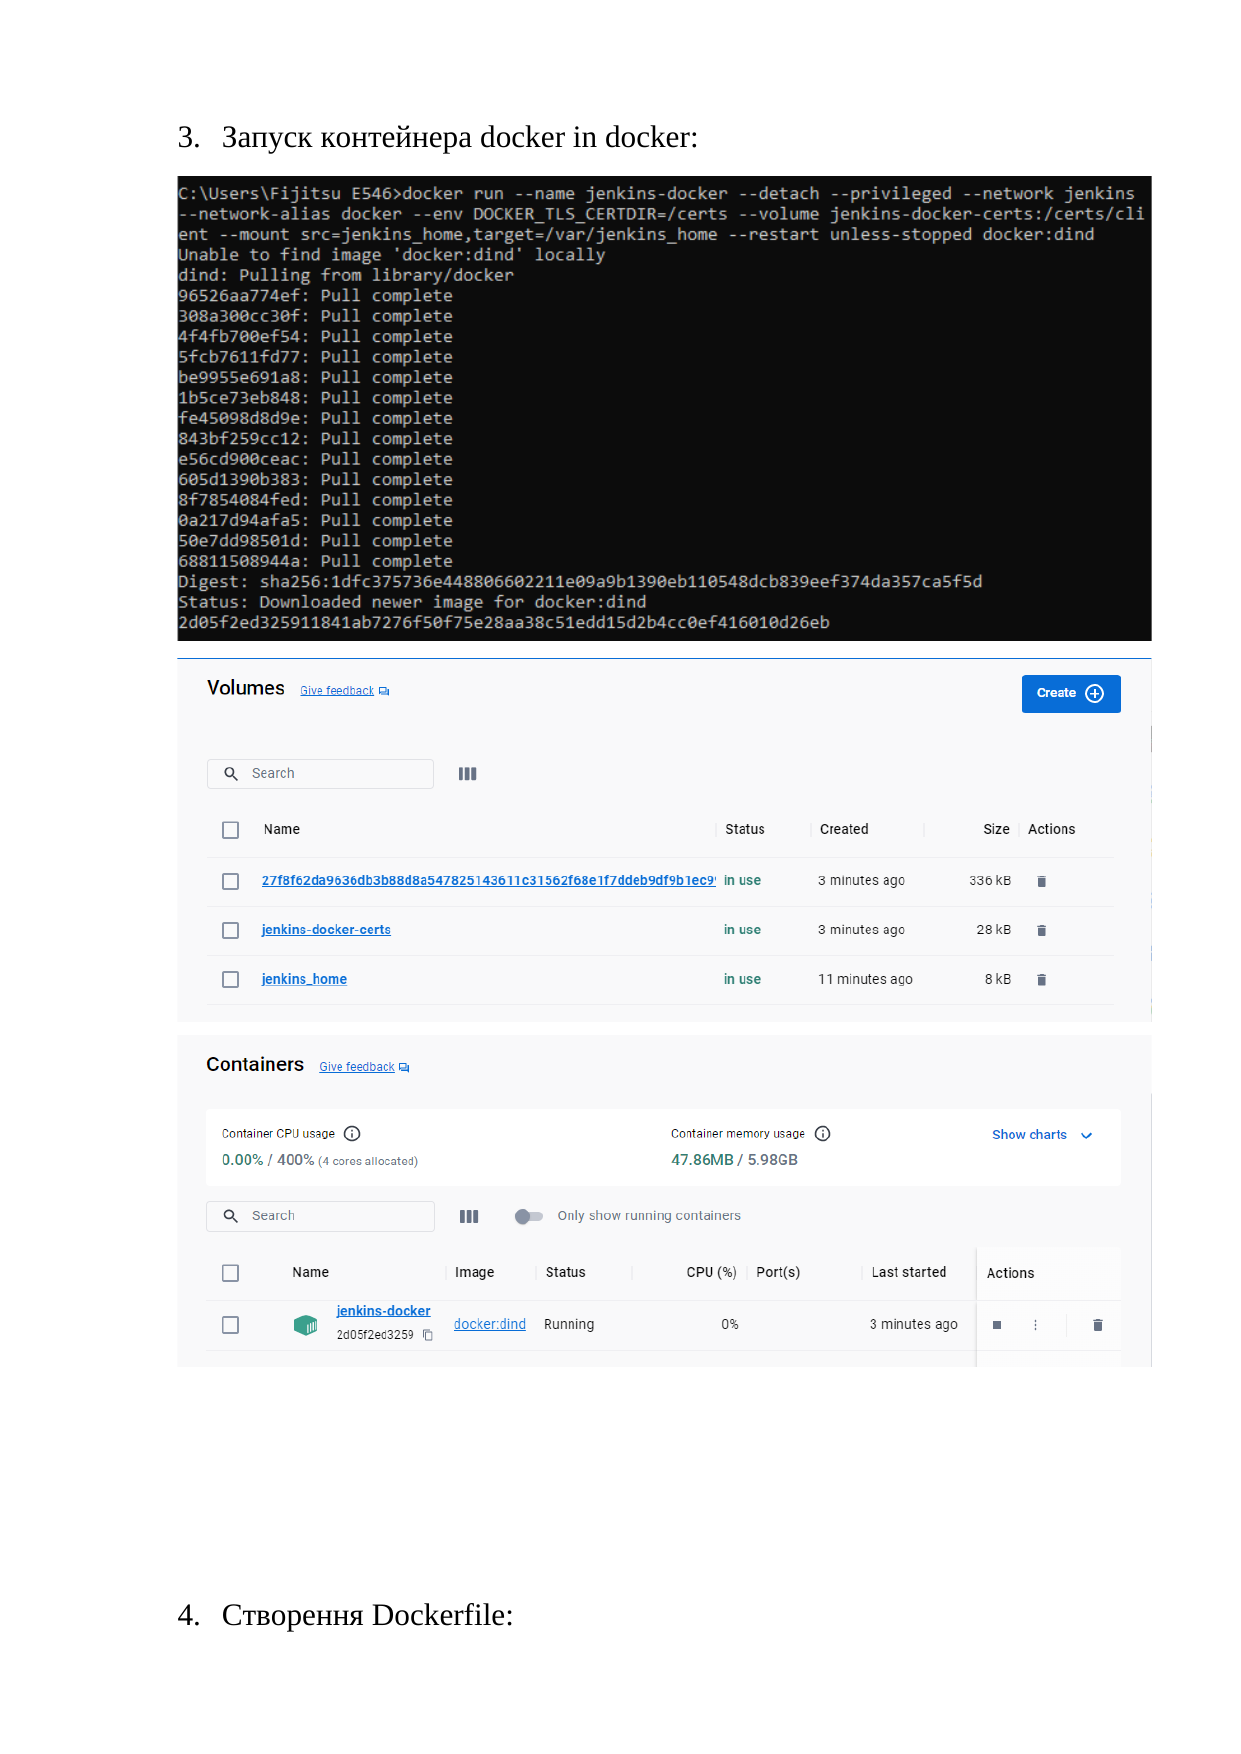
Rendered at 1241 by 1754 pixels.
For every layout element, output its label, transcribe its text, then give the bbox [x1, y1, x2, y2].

picture [177, 658, 1152, 1022]
list Створення Dockerfile: [177, 1596, 1152, 1632]
picture [177, 176, 1152, 641]
list Запуск контейнера docker in docker: [177, 118, 1152, 154]
picture [177, 1035, 1152, 1367]
